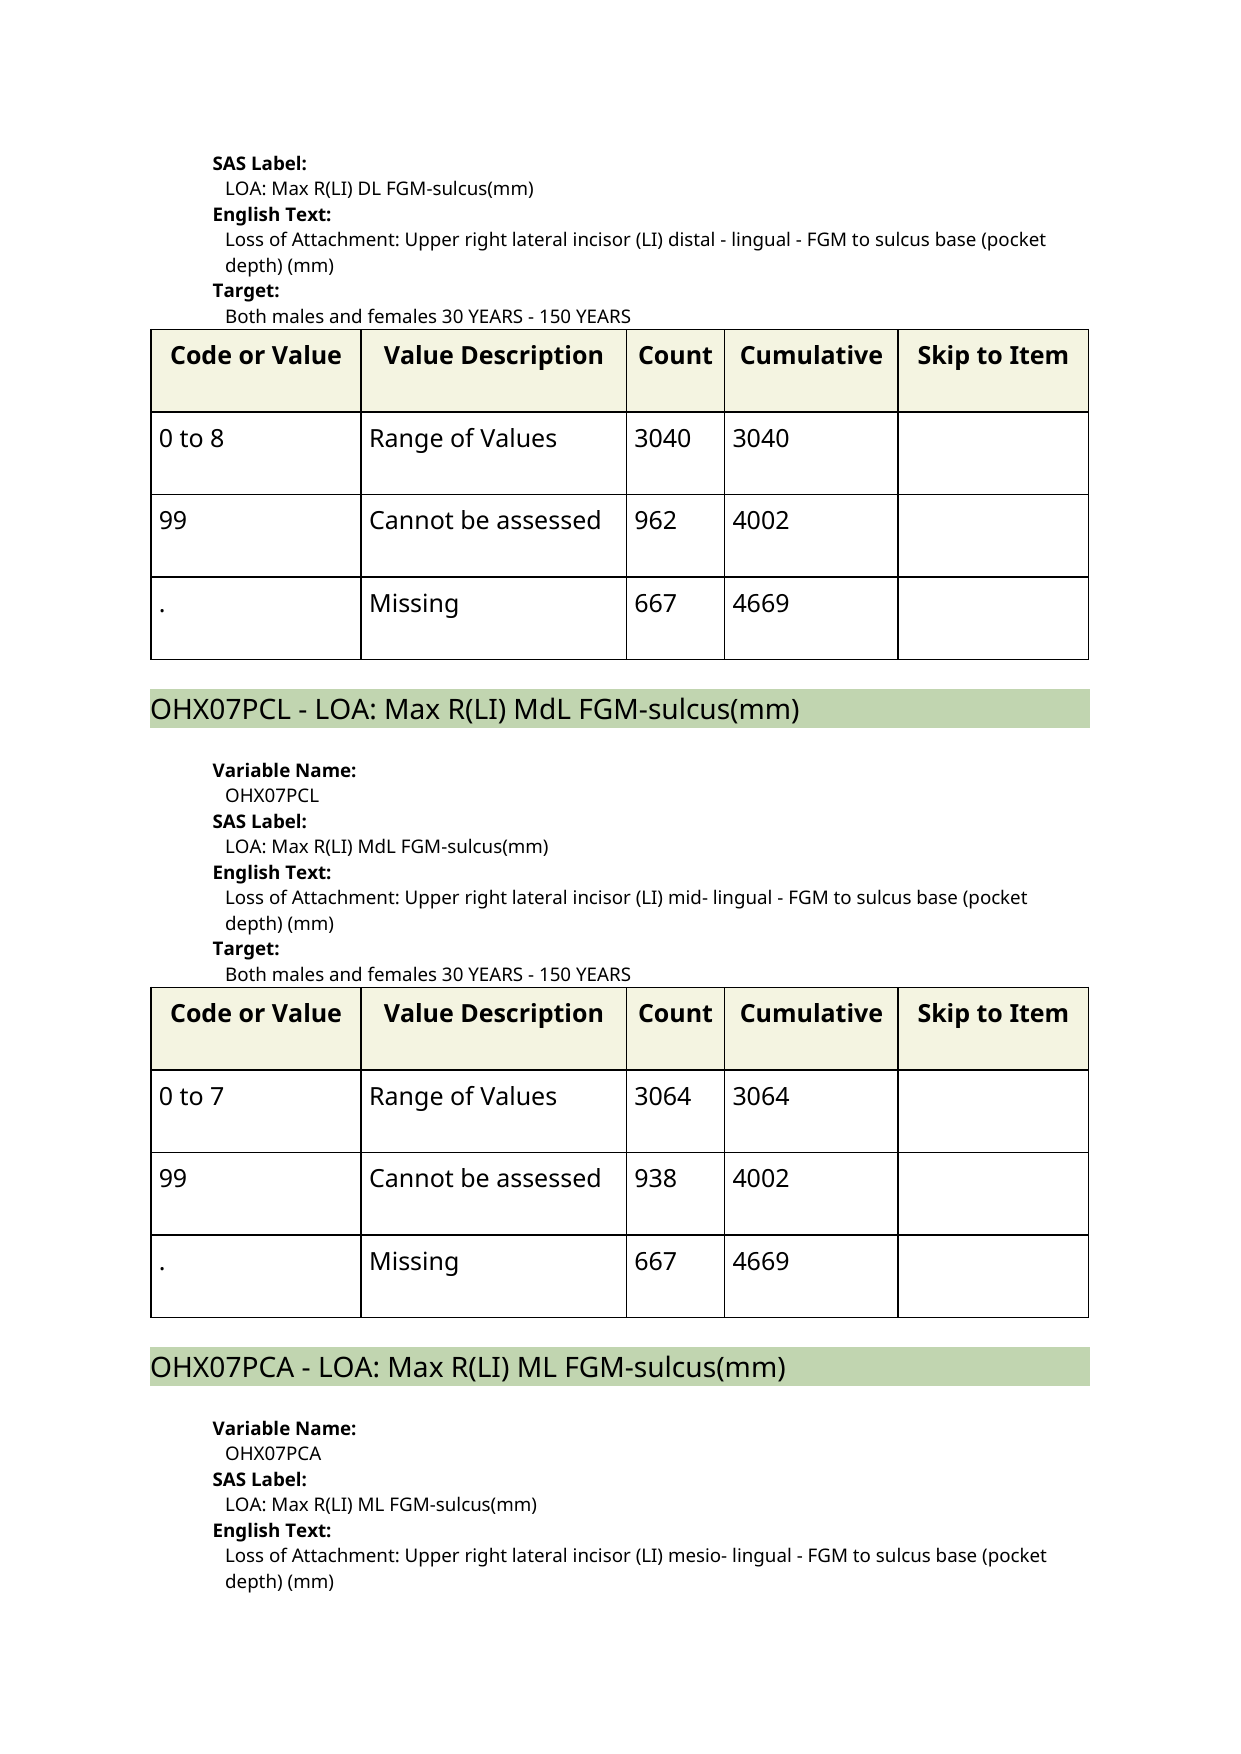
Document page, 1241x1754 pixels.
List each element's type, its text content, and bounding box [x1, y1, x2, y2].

text OHX07PCA [225, 1440, 1090, 1466]
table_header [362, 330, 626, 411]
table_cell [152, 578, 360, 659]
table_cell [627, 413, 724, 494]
text SAS Label: [212, 1466, 1090, 1491]
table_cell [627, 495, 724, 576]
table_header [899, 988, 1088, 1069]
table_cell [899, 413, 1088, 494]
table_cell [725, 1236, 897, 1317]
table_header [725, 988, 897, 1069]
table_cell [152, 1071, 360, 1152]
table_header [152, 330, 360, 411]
text Target: [212, 278, 1090, 303]
text Target: [212, 936, 1090, 961]
text Variable Name: [212, 757, 1090, 782]
text LOA: Max R(LI) ML FGM-sulcus(mm) [225, 1491, 1090, 1517]
text OHX07PCL [225, 782, 1090, 808]
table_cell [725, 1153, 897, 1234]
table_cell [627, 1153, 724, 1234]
text English Text: [212, 201, 1090, 227]
text Loss of Attachment: Upper right lateral incisor (LI) mid- lingual - FGM to sulcus base (pocket depth) (mm) [225, 884, 1090, 936]
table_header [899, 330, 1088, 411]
text Variable Name: [212, 1415, 1090, 1440]
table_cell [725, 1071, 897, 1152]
text LOA: Max R(LI) MdL FGM-sulcus(mm) [225, 833, 1090, 859]
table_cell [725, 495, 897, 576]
text Loss of Attachment: Upper right lateral incisor (LI) distal - lingual - FGM to sulcus base (pocket depth) (mm) [225, 227, 1090, 278]
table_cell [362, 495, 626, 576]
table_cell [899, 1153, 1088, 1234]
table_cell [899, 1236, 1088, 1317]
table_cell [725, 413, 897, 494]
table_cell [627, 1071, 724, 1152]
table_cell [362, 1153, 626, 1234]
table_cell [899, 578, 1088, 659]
text OHX07PCL - LOA: Max R(LI) MdL FGM-sulcus(mm) [150, 689, 1090, 728]
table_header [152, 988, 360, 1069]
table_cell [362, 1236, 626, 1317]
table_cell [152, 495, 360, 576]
text SAS Label: [212, 150, 1090, 176]
text English Text: [212, 859, 1090, 884]
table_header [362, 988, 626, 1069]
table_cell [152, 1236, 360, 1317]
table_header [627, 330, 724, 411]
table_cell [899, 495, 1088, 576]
text Both males and females 30 YEARS - 150 YEARS [225, 961, 1090, 987]
text English Text: [212, 1517, 1090, 1542]
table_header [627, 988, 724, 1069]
text Both males and females 30 YEARS - 150 YEARS [225, 303, 1090, 329]
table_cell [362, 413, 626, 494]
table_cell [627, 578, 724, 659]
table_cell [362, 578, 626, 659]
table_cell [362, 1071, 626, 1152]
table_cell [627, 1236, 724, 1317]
text LOA: Max R(LI) DL FGM-sulcus(mm) [225, 176, 1090, 201]
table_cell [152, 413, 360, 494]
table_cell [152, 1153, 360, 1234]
text Loss of Attachment: Upper right lateral incisor (LI) mesio- lingual - FGM to sulcus base (pocket depth) (mm) [225, 1542, 1090, 1593]
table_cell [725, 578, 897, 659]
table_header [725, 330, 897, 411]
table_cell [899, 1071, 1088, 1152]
text OHX07PCA - LOA: Max R(LI) ML FGM-sulcus(mm) [150, 1347, 1090, 1386]
text SAS Label: [212, 808, 1090, 833]
